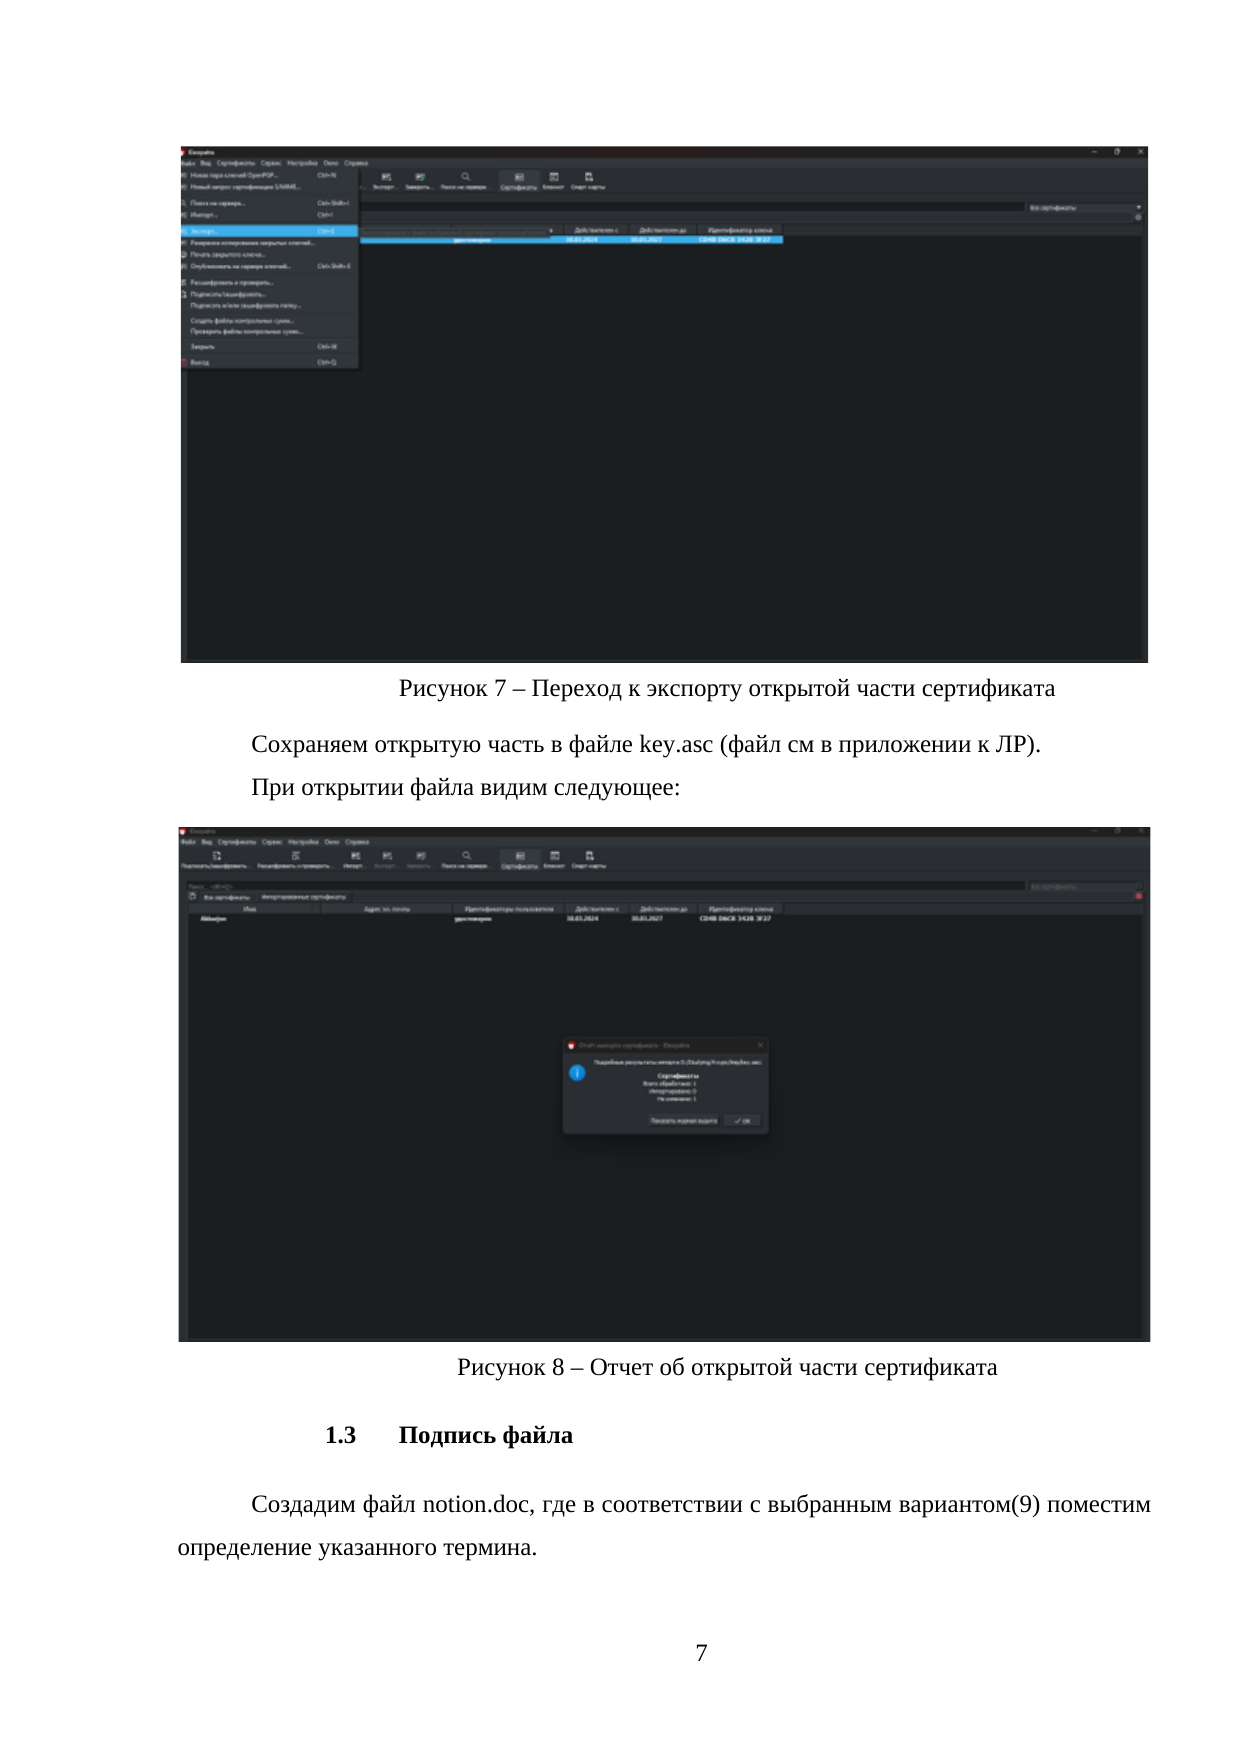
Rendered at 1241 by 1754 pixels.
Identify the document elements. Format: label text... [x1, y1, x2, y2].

text Переход к экспорту открытой части сертификата [369, 673, 1152, 702]
text Создадим файл notion.doc, где в соответствии с выбранным вариантом(9) поместим определение указанного термина. [177, 1489, 1152, 1561]
picture [178, 827, 1151, 1342]
text Отчет об открытой части сертификата [369, 1352, 1152, 1381]
picture [180, 145, 1149, 663]
text При открытии файла видим следующее: [177, 772, 1152, 801]
text Сохраняем открытую часть в файле key.asc (файл см в приложении к ЛР). [177, 729, 1152, 758]
subtitle Подпись файла [251, 1421, 1093, 1449]
